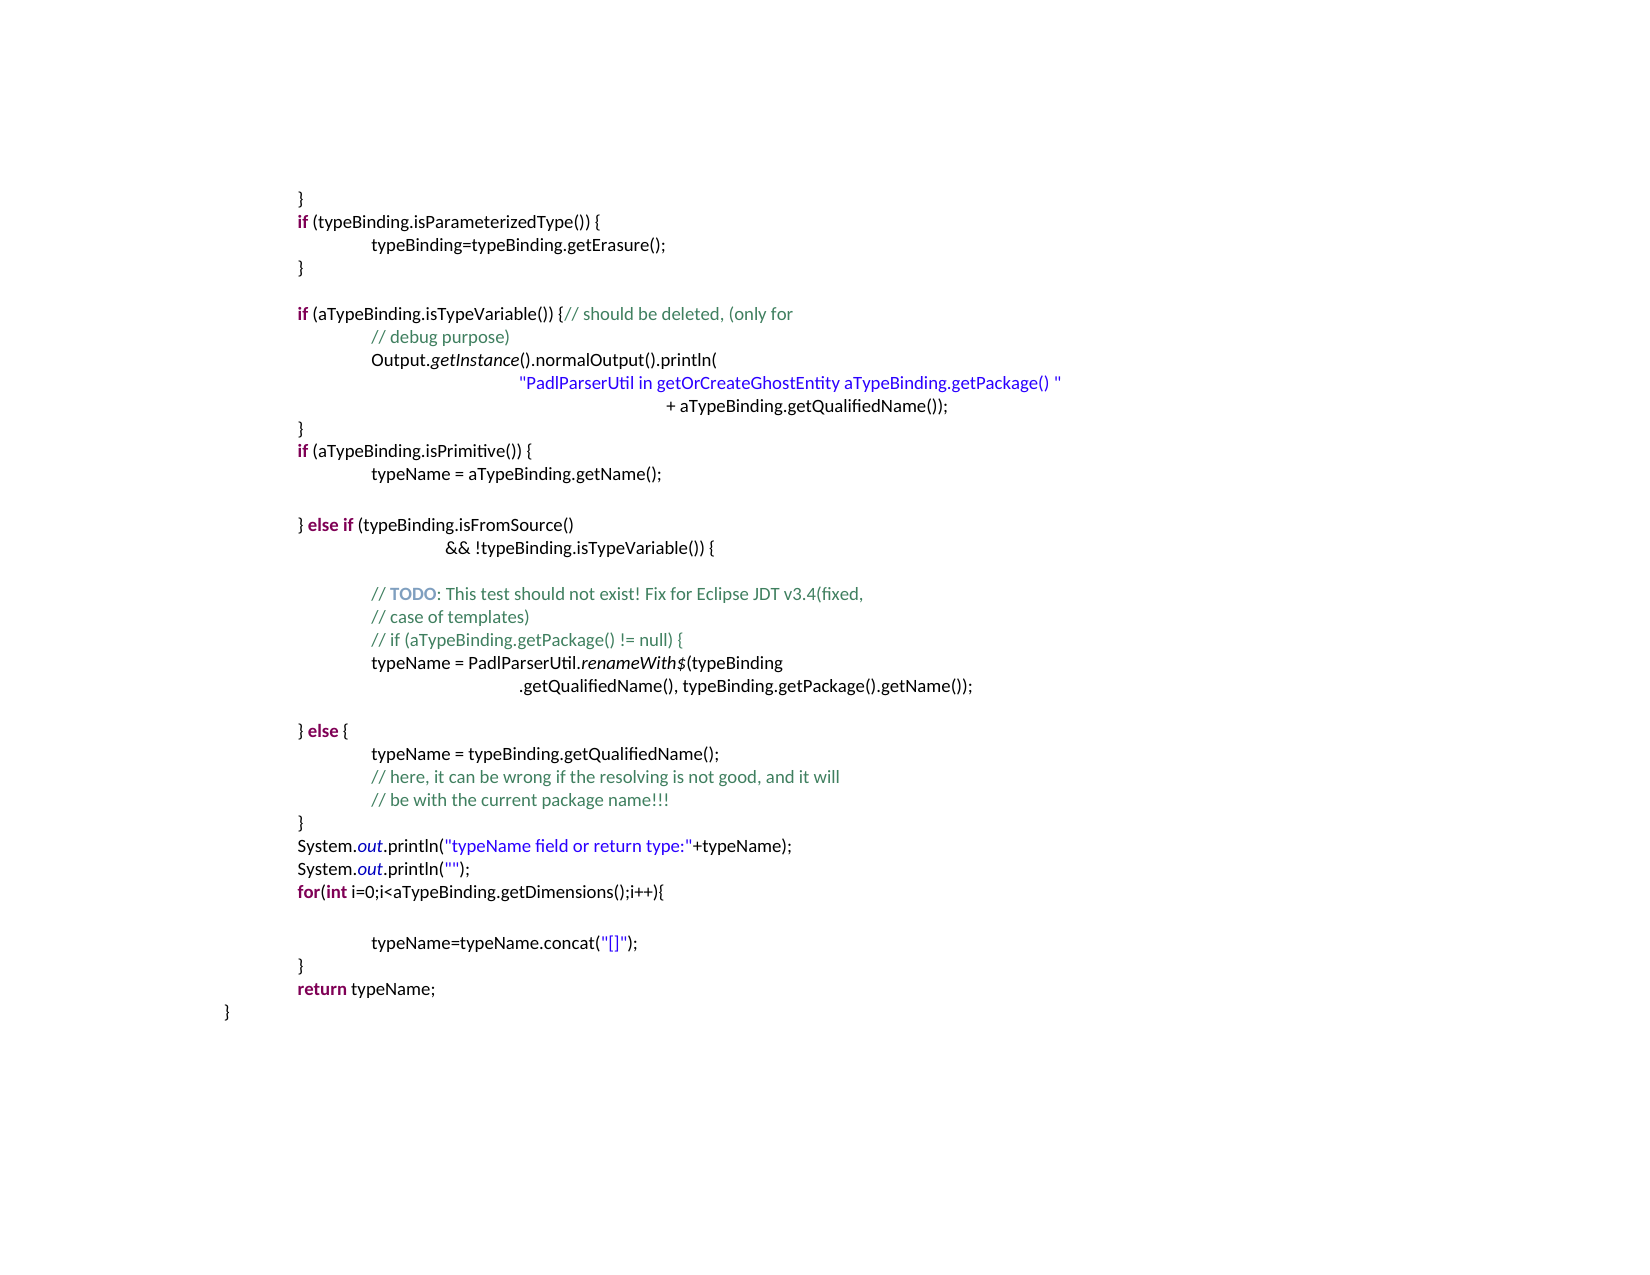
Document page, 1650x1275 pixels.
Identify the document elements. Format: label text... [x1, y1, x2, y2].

text } [150, 1000, 1500, 1023]
text } [150, 954, 1500, 977]
text typeBinding=typeBinding.getErasure(); [150, 233, 1500, 256]
text // if (aTypeBinding.getPackage() != null) { [150, 628, 1500, 651]
text } else if (typeBinding.isFromSource() [150, 513, 1500, 536]
text typeName = typeBinding.getQualifiedName(); [150, 743, 1500, 766]
text } [150, 417, 1500, 439]
text // here, it can be wrong if the resolving is not good, and it will [150, 766, 1500, 788]
text // case of templates) [150, 605, 1500, 628]
text "PadlParserUtil in getOrCreateGhostEntity aTypeBinding.getPackage() " [150, 371, 1500, 394]
text } [150, 187, 1500, 210]
text + aTypeBinding.getQualifiedName()); [150, 394, 1500, 417]
text for(int i=0;i<aTypeBinding.getDimensions();i++){ [150, 880, 1500, 903]
text // TODO: This test should not exist! Fix for Eclipse JDT v3.4(fixed, [150, 582, 1500, 605]
text // be with the current package name!!! [150, 788, 1500, 811]
text if (typeBinding.isParameterizedType()) { [150, 210, 1500, 233]
text typeName = PadlParserUtil.renameWith$(typeBinding [150, 651, 1500, 674]
text System.out.println("typeName field or return type:"+typeName); [150, 834, 1500, 857]
text System.out.println(""); [150, 857, 1500, 880]
text } else { [150, 720, 1500, 743]
text typeName=typeName.concat("[]"); [150, 931, 1500, 954]
text .getQualifiedName(), typeBinding.getPackage().getName()); [150, 674, 1500, 697]
text } [150, 256, 1500, 279]
text if (aTypeBinding.isTypeVariable()) {// should be deleted, (only for [150, 302, 1500, 325]
text Output.getInstance().normalOutput().println( [150, 348, 1500, 371]
text typeName = aTypeBinding.getName(); [150, 462, 1500, 485]
text } [150, 811, 1500, 834]
text && !typeBinding.isTypeVariable()) { [150, 536, 1500, 559]
text return typeName; [150, 977, 1500, 1000]
text if (aTypeBinding.isPrimitive()) { [150, 439, 1500, 462]
text // debug purpose) [150, 325, 1500, 348]
